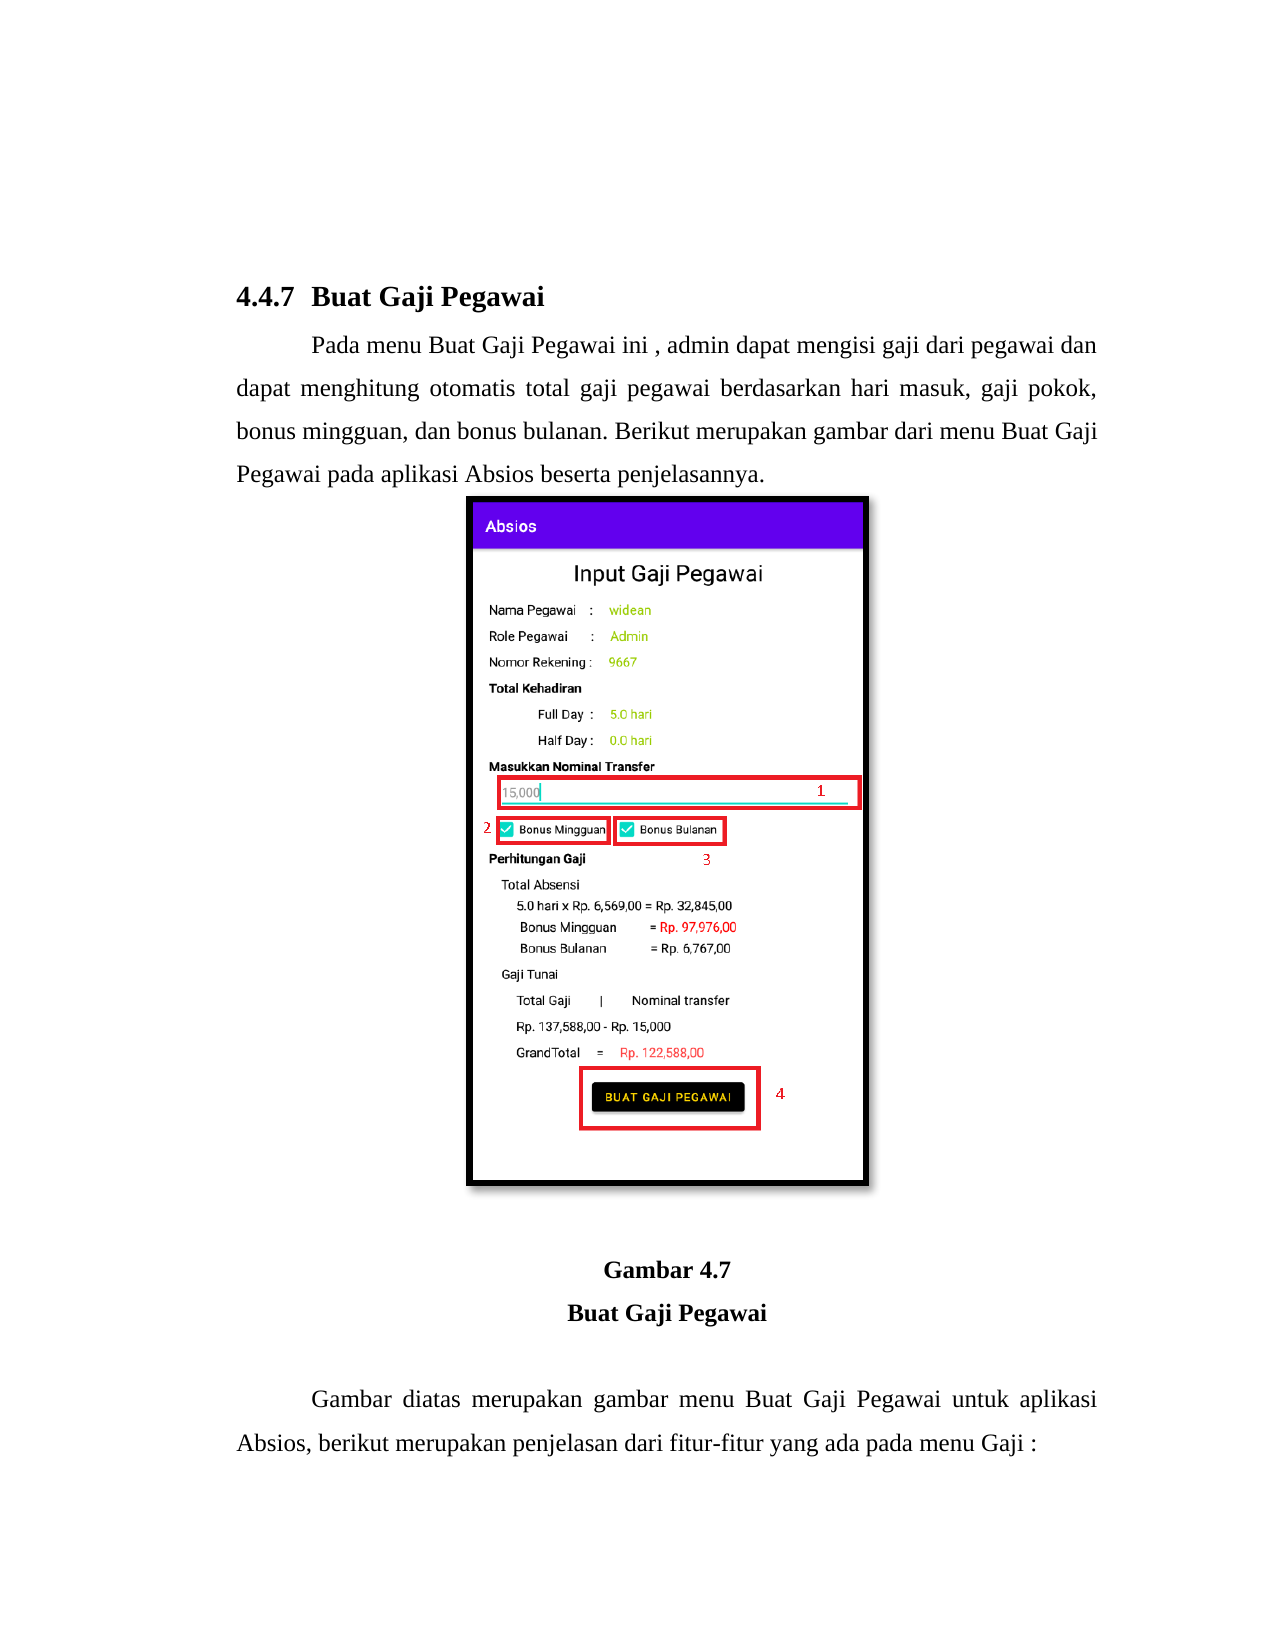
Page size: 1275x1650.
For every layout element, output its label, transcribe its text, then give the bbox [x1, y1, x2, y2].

text Gambar 4.7 [236, 1255, 1098, 1284]
picture [473, 502, 863, 1180]
text Buat Gaji Pegawai [236, 1298, 1098, 1327]
list Buat Gaji Pegawai [236, 279, 1098, 313]
list Gambar diatas merupakan gambar menu Buat Gaji Pegawai untuk aplikasi Absios, berikut merupakan penjelasan dari fitur-fitur yang ada pada menu Gaji : [236, 1384, 1098, 1456]
list Pada menu Buat Gaji Pegawai ini , admin dapat mengisi gaji dari pegawai dan dapat menghitung otomatis total gaji pegawai berdasarkan hari masuk, gaji pokok, bonus mingguan, dan bonus bulanan. Berikut merupakan gambar dari menu Buat Gaji Pegawai pada aplikasi Absios beserta penjelasannya. [236, 330, 1098, 488]
